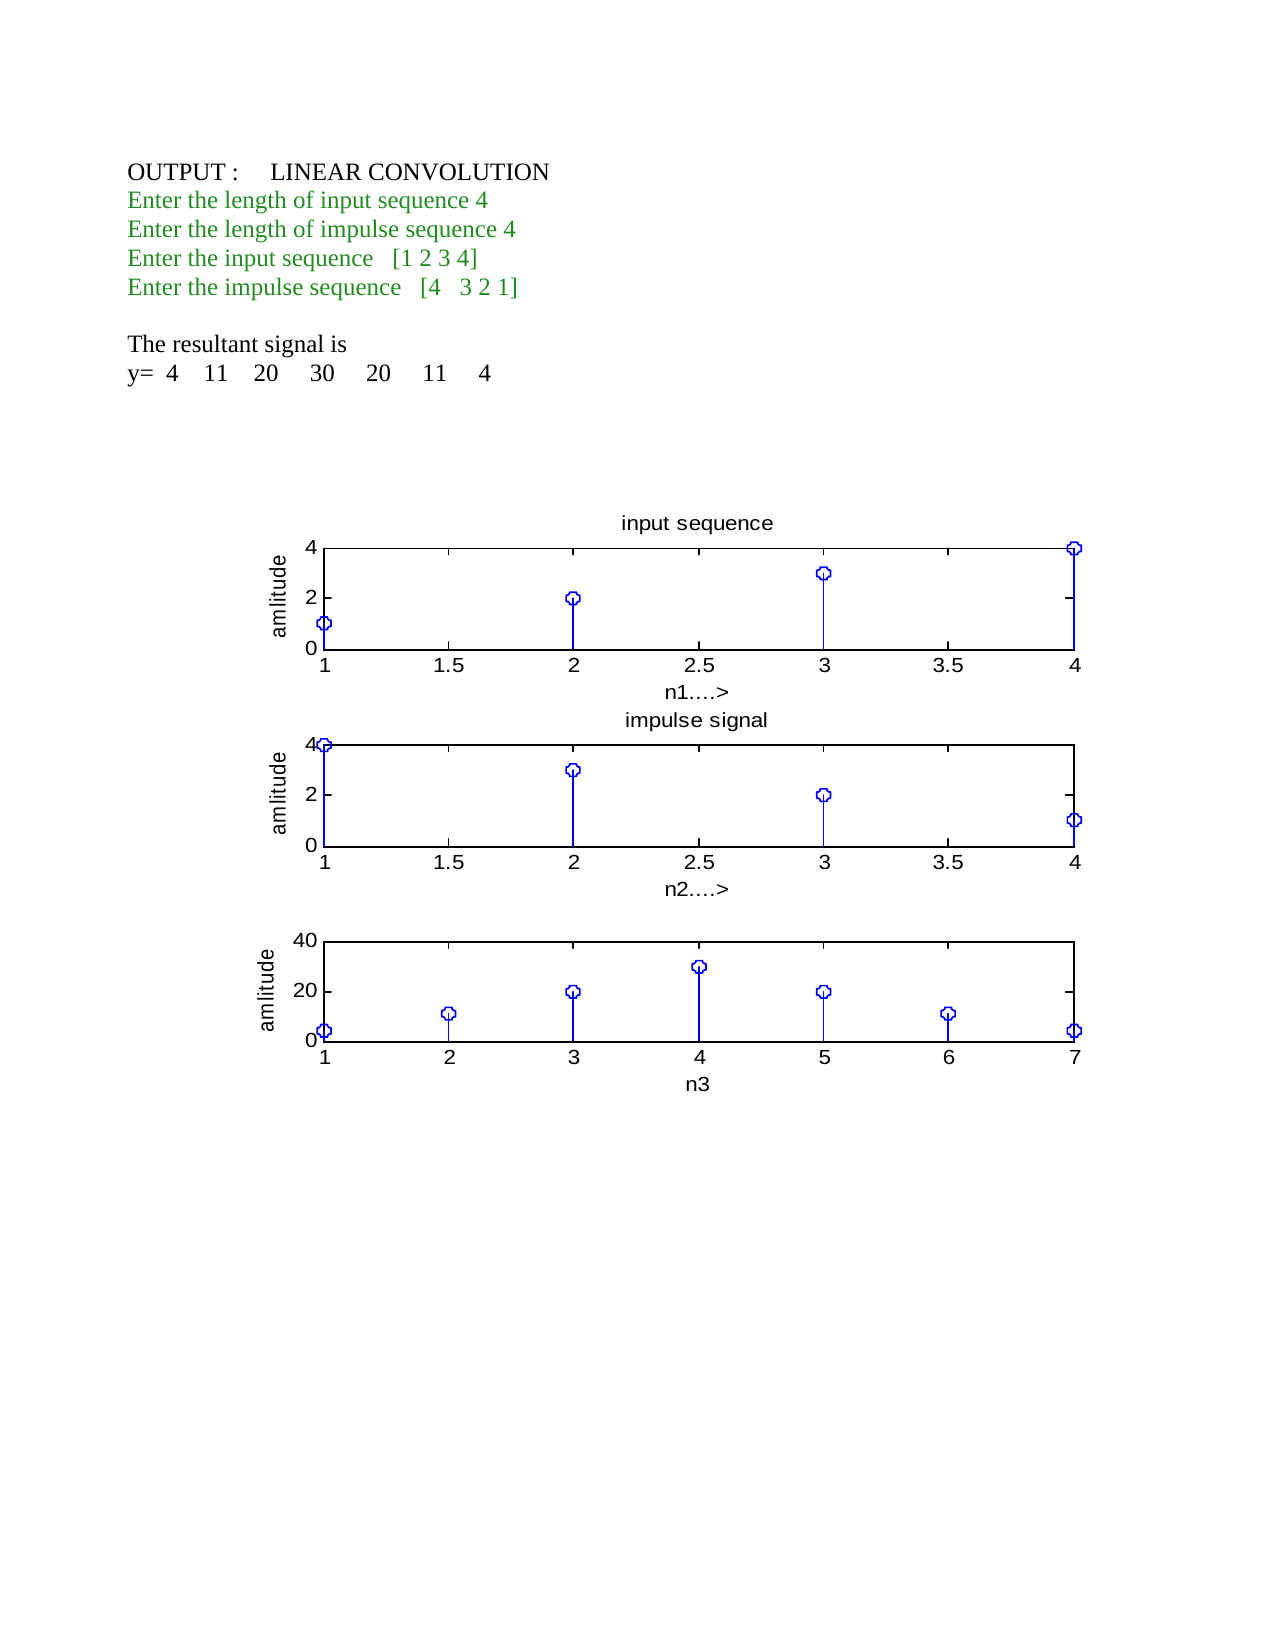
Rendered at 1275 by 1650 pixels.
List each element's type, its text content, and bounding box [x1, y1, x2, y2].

text Enter the impulse sequence [4 3 2 1] [127, 272, 1275, 300]
text Enter the length of impulse sequence 4 [127, 214, 1275, 243]
text Enter the input sequence [1 2 3 4] [127, 243, 1275, 272]
text OUTPUT : LINEAR CONVOLUTION [127, 157, 1275, 185]
text Enter the length of input sequence 4 [127, 185, 1275, 214]
text y= 4 11 20 30 20 11 4 [127, 358, 1275, 387]
text The resultant signal is [127, 329, 1153, 358]
